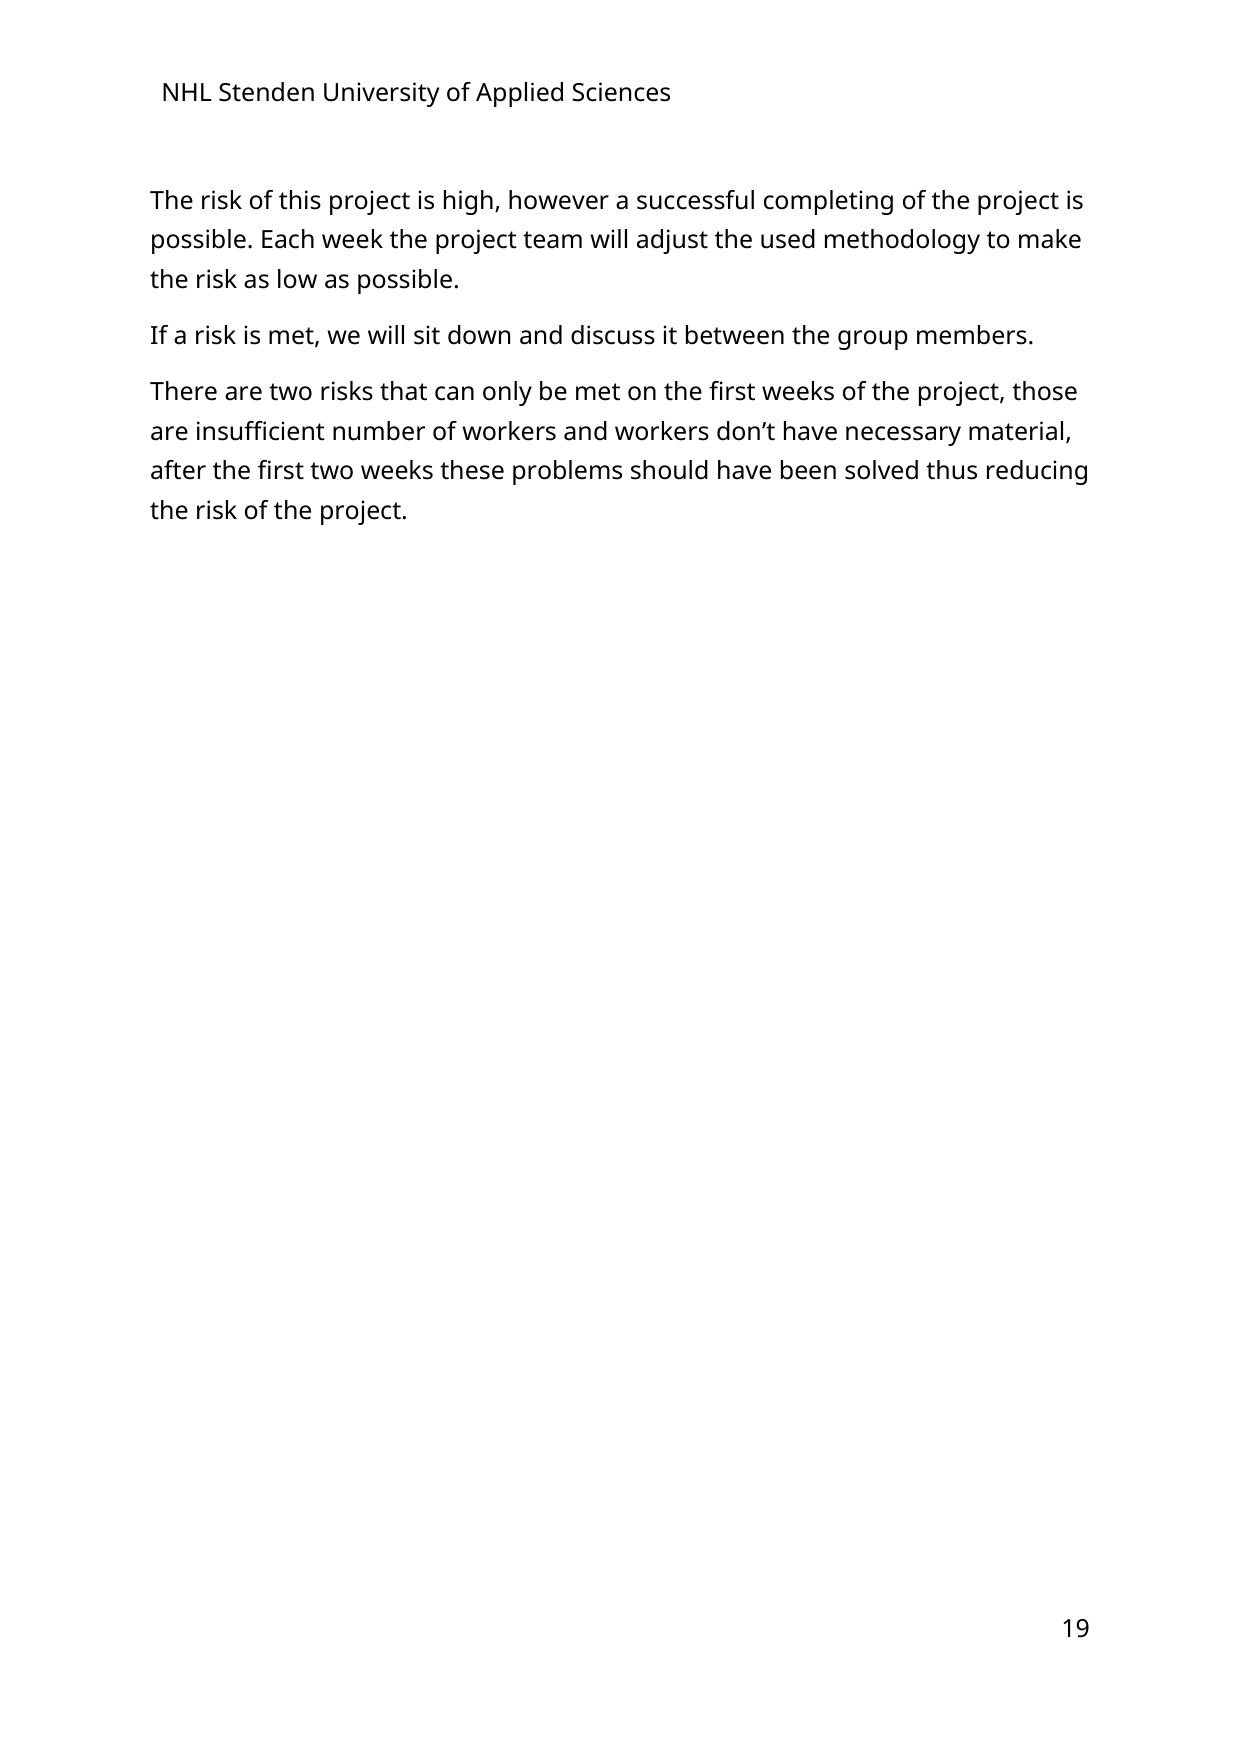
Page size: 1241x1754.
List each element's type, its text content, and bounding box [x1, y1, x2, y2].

text There are two risks that can only be met on the first weeks of the project, those are insufficient number of workers and workers don’t have necessary material, after the first two weeks these problems should have been solved thus reducing the risk of the project. [150, 374, 1090, 526]
text If a risk is met, we will sit down and discuss it between the group members. [150, 318, 1090, 352]
text The risk of this project is high, however a successful completing of the project is possible. Each week the project team will adjust the used methodology to make the risk as low as possible. [150, 183, 1090, 296]
